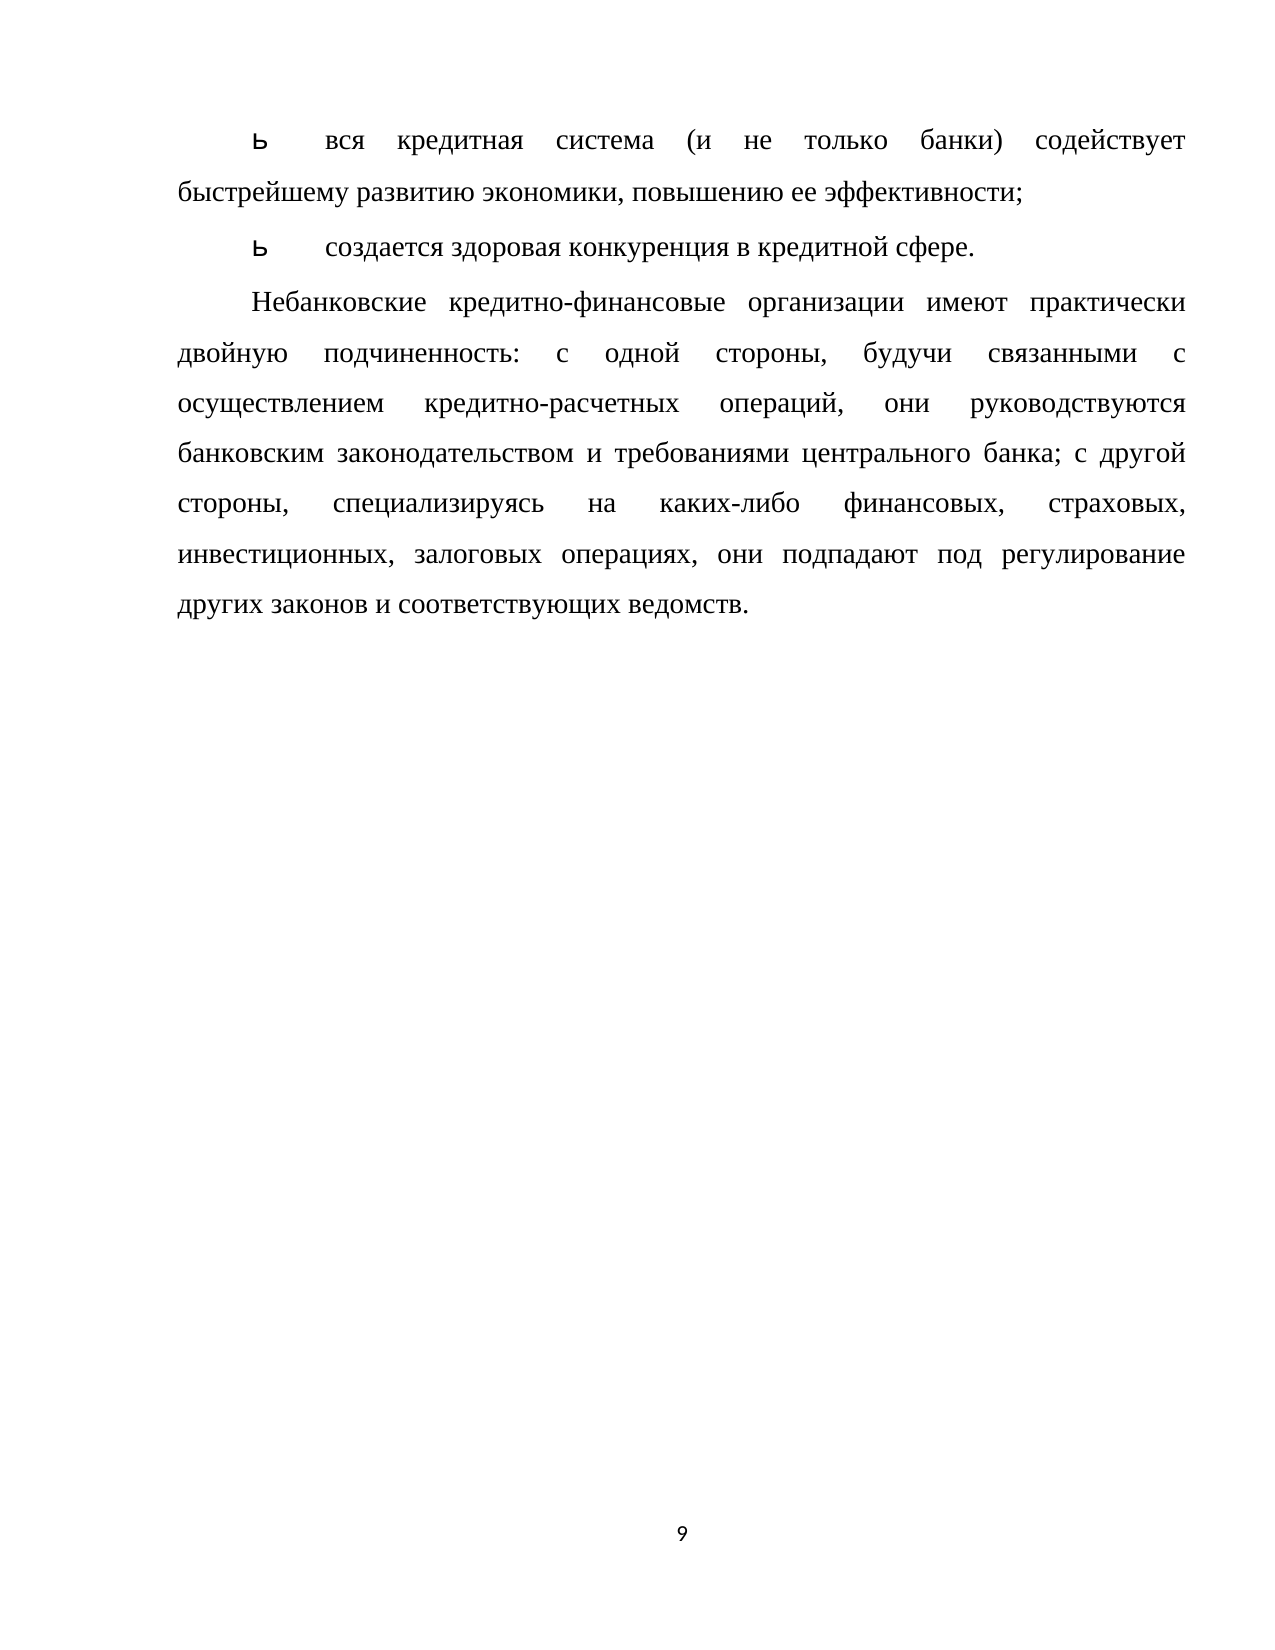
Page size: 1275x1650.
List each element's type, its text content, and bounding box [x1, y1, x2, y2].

text ь вся кредитная система (и не только банки) содействует быстрейшему развитию экономики, повышению ее эффективности; [177, 118, 1186, 208]
text ь создается здоровая конкуренция в кредитной сфере. [177, 225, 1186, 264]
text Небанковские кредитно-финансовые организации имеют практически двойную подчиненность: с одной стороны, будучи связанными с осуществлением кредитно-расчетных операций, они руководствуются банковским законодательством и требованиями центрального банка; с другой стороны, специализируясь на каких-либо финансовых, страховых, инвестиционных, залоговых операциях, они подпадают под регулирование других законов и соответствующих ведомств. [177, 284, 1186, 620]
